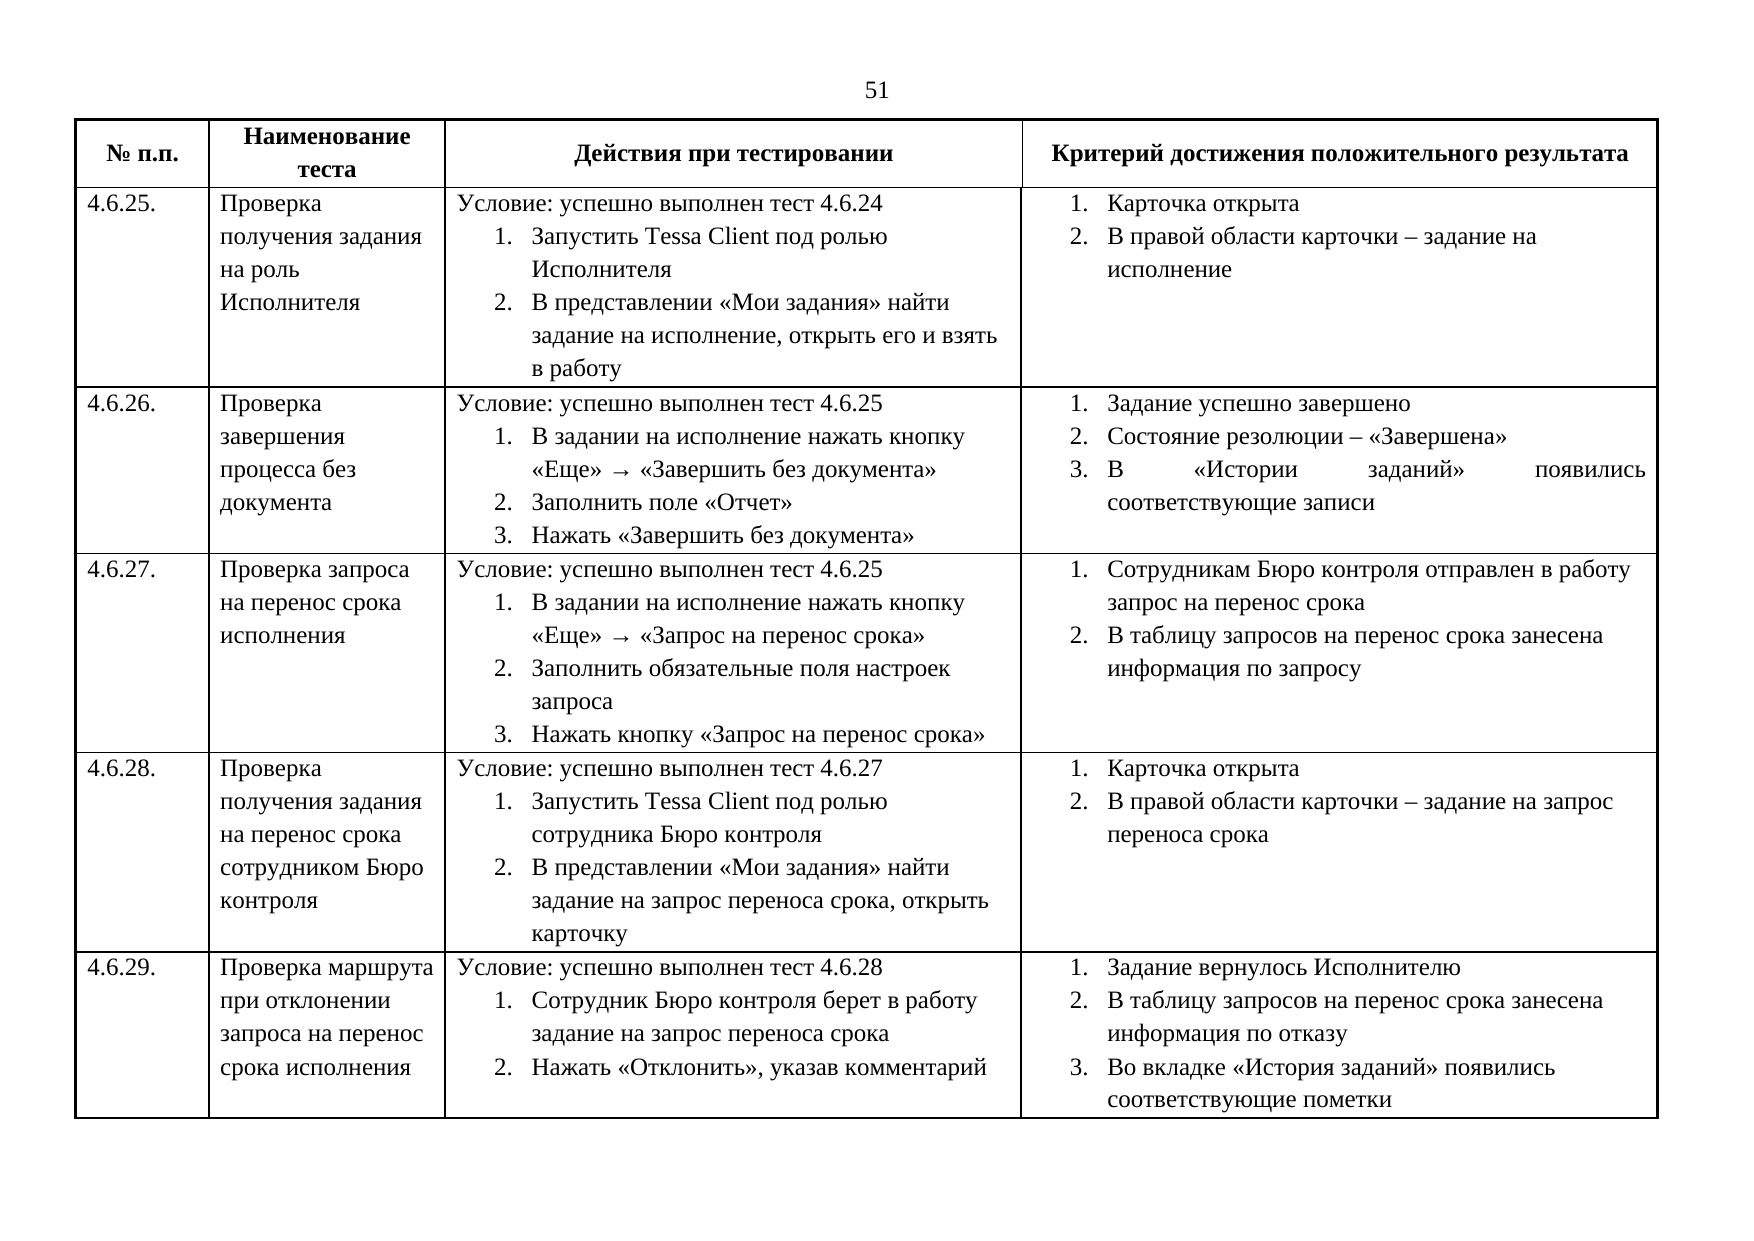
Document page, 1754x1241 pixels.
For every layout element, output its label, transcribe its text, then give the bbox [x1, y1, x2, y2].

table_header № п.п. [77, 121, 208, 187]
table_header Наименование теста [210, 121, 444, 187]
table_cell Условие: успешно выполнен тест 4.6.25 В задании на исполнение нажать кнопку «Еще» → «Запрос на перенос срока» Заполнить обязательные поля настроек запроса Нажать кнопку «Запрос на перенос срока» [446, 554, 1020, 752]
table_cell [77, 188, 208, 386]
table_cell Сотрудникам Бюро контроля отправлен в работу запрос на перенос срока В таблицу запросов на перенос срока занесена информация по запросу [1022, 554, 1656, 752]
table_cell Задание вернулось Исполнителю В таблицу запросов на перенос срока занесена информация по отказу Во вкладке «История заданий» появились соответствующие пометки [1022, 953, 1656, 1117]
table_cell Карточка открыта В правой области карточки – задание на исполнение [1022, 188, 1656, 386]
table_header Действия при тестировании [446, 121, 1022, 187]
table_cell Условие: успешно выполнен тест 4.6.24 Запустить Tessa Client под ролью Исполнителя В представлении «Мои задания» найти задание на исполнение, открыть его и взять в работу [446, 188, 1020, 386]
table_cell [77, 953, 208, 1117]
table_cell Условие: успешно выполнен тест 4.6.27 Запустить Tessa Client под ролью сотрудника Бюро контроля В представлении «Мои задания» найти задание на запрос переноса срока, открыть карточку [446, 753, 1020, 951]
table_cell Задание успешно завершено Состояние резолюции – «Завершена» В «Истории заданий» появились соответствующие записи [1022, 388, 1656, 552]
table_cell Проверка завершения процесса без документа [210, 388, 444, 552]
table_header Критерий достижения положительного результата [1023, 121, 1656, 187]
table_cell [77, 388, 208, 552]
table_cell Проверка маршрута при отклонении запроса на перенос срока исполнения [210, 953, 444, 1117]
table_cell Условие: успешно выполнен тест 4.6.28 Сотрудник Бюро контроля берет в работу задание на запрос переноса срока Нажать «Отклонить», указав комментарий [446, 953, 1020, 1117]
table_cell [77, 554, 208, 752]
table_cell Условие: успешно выполнен тест 4.6.25 В задании на исполнение нажать кнопку «Еще» → «Завершить без документа» Заполнить поле «Отчет» Нажать «Завершить без документа» [446, 388, 1020, 552]
table_cell Карточка открыта В правой области карточки – задание на запрос переноса срока [1022, 753, 1656, 951]
table_cell [77, 753, 208, 951]
table_cell Проверка получения задания на роль Исполнителя [210, 188, 444, 386]
table_cell Проверка запроса на перенос срока исполнения [210, 554, 444, 752]
table_cell Проверка получения задания на перенос срока сотрудником Бюро контроля [210, 753, 444, 951]
